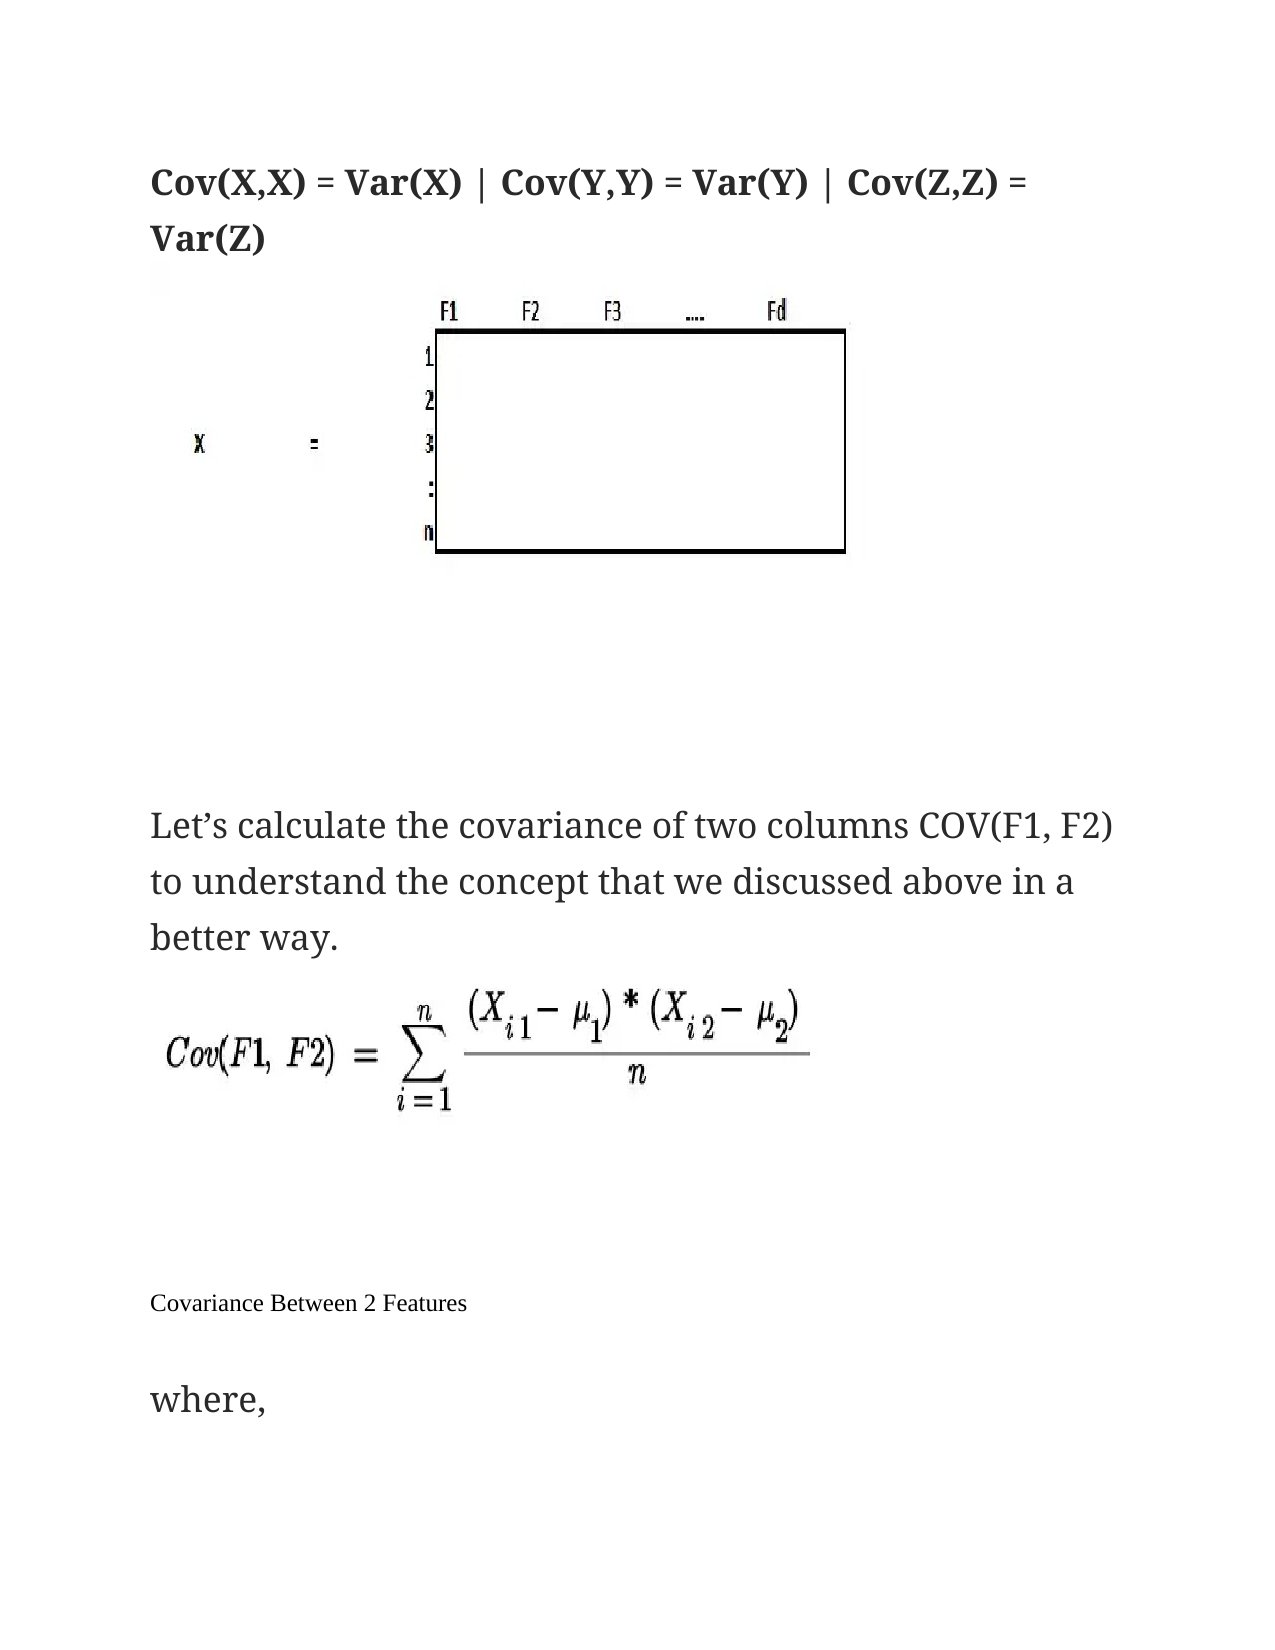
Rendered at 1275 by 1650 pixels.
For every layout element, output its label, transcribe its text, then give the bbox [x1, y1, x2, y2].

text where, [150, 1367, 1125, 1423]
text Cov(X,X) = Var(X) | Cov(Y,Y) = Var(Y) | Cov(Z,Z) = Var(Z) [150, 150, 1125, 262]
picture [150, 960, 890, 1289]
text Covariance Between 2 Features [150, 1288, 1125, 1317]
text Let’s calculate the covariance of two columns COV(F1, F2) to understand the concept that we discussed above in a better way. [150, 793, 1125, 961]
picture [150, 261, 934, 744]
